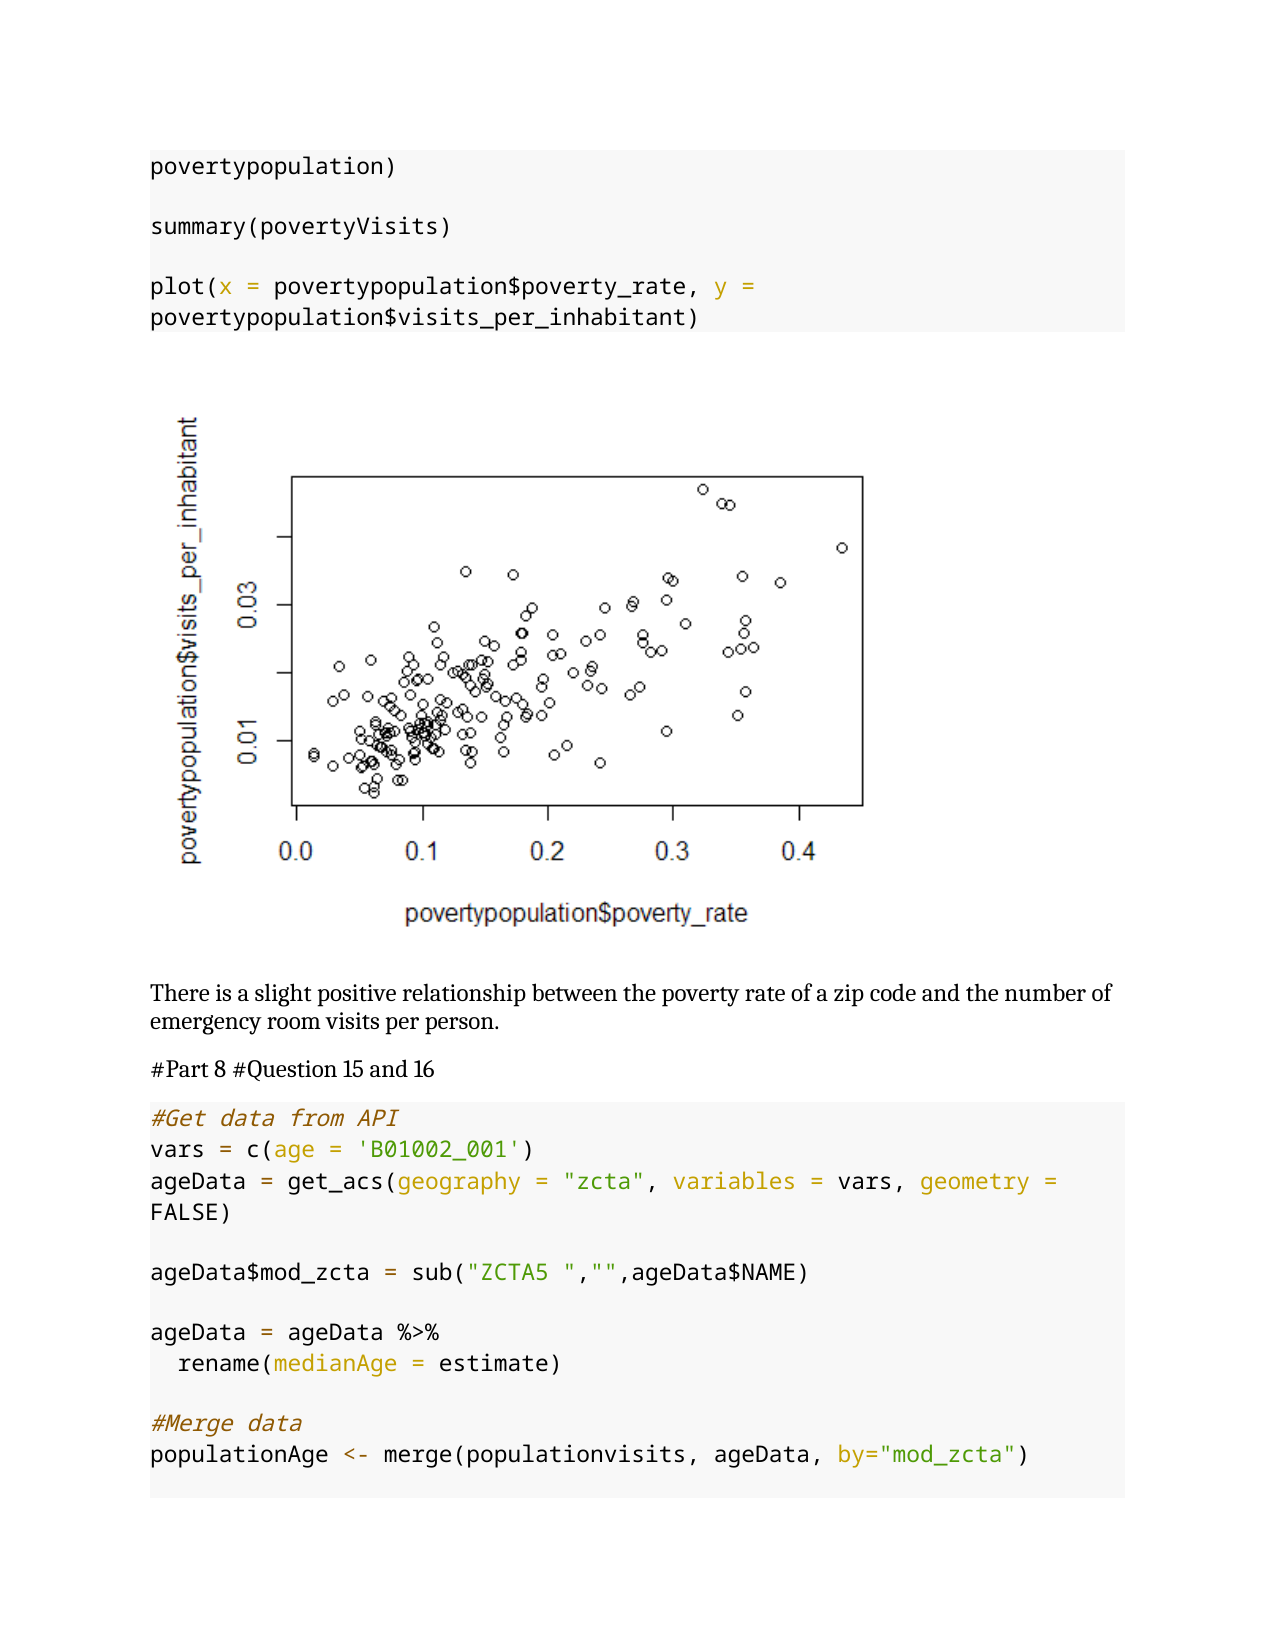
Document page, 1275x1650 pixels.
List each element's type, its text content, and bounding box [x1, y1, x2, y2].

text #Part 8 #Question 15 and 16 [150, 1055, 1125, 1083]
picture [168, 353, 927, 960]
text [150, 1102, 1125, 1498]
text There is a slight positive relationship between the poverty rate of a zip code and the number of emergency room visits per person. [150, 978, 1125, 1036]
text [150, 150, 1125, 332]
